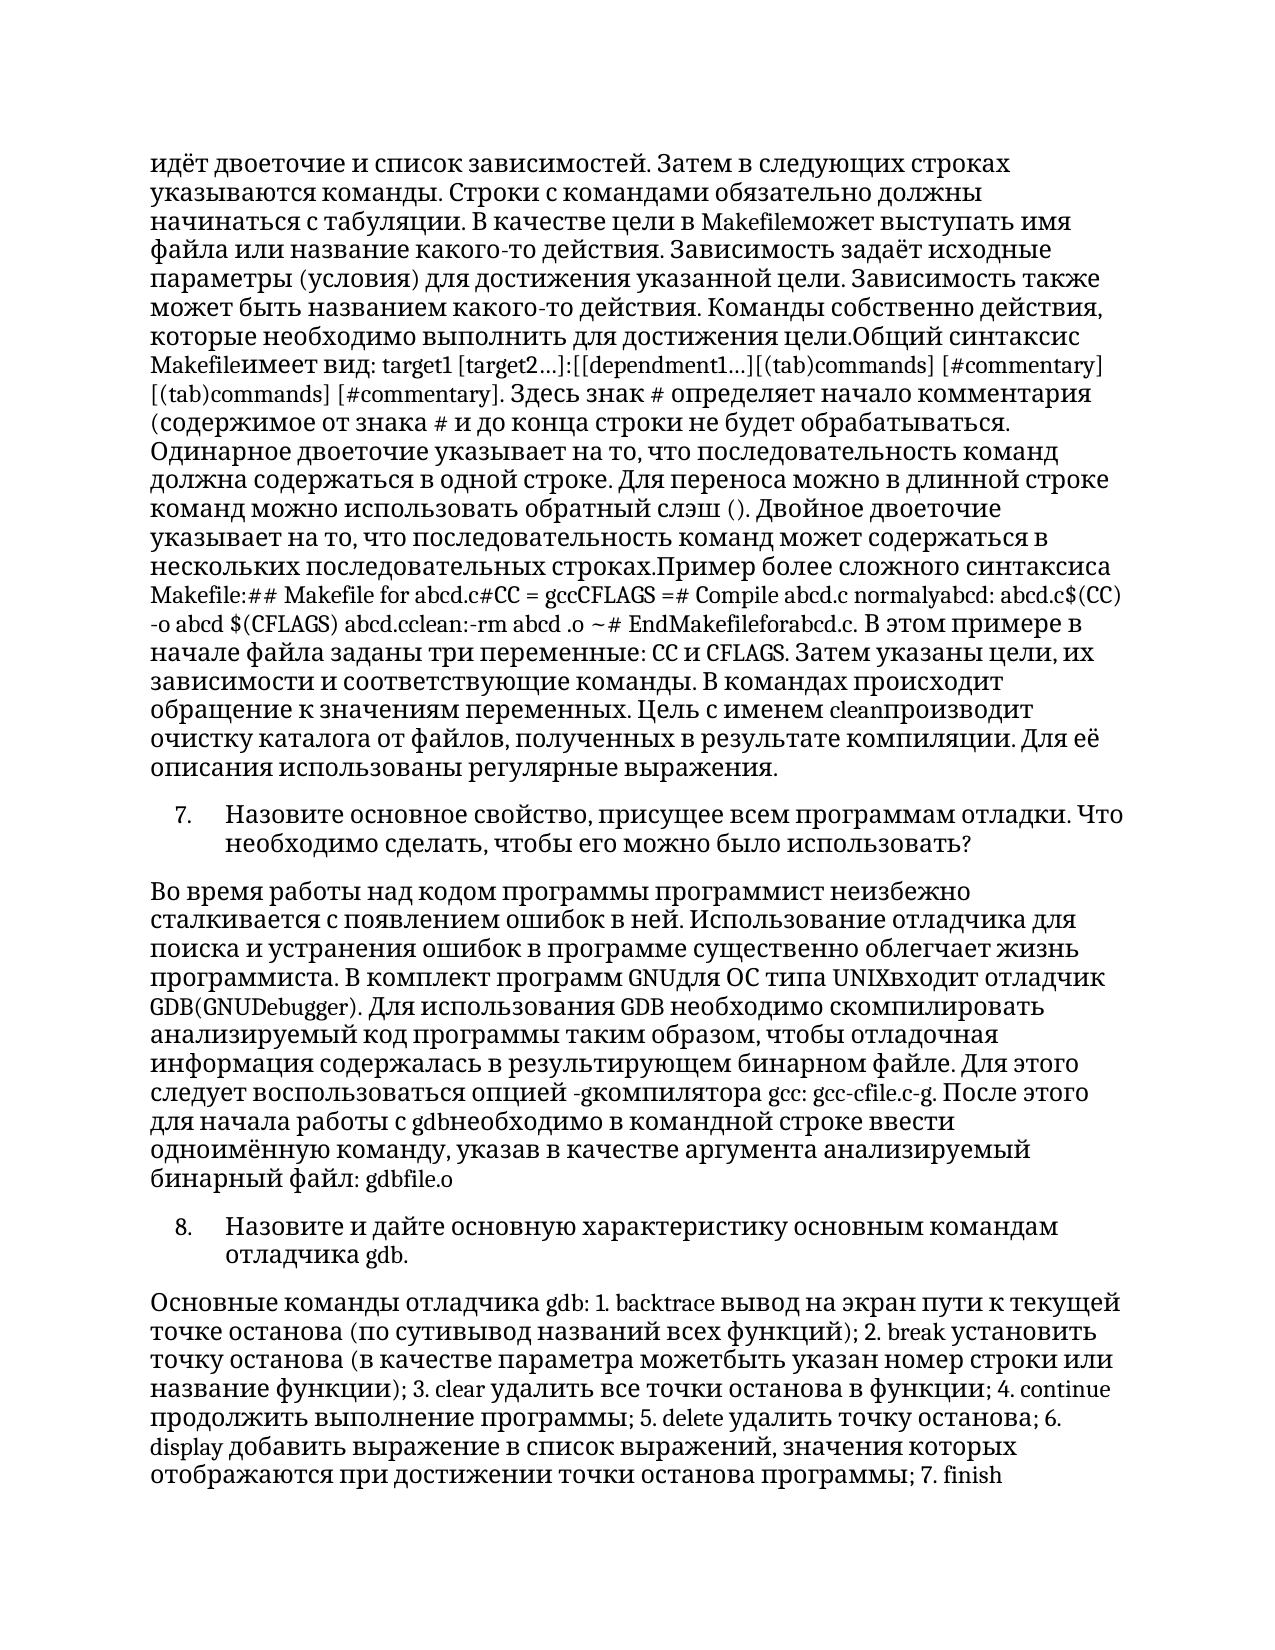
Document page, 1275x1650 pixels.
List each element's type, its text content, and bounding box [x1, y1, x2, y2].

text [150, 150, 1125, 782]
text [150, 1289, 1125, 1490]
list Назовите основное свойство, присущее всем программам отладки. Что необходимо сделать, чтобы его можно было использовать? [175, 801, 1125, 859]
text Во время работы над кодом программы программист неизбежно сталкивается с появлением ошибок в ней. Использование отладчика для поиска и устранения ошибок в программе существенно облегчает жизнь программиста. В комплект программ GNUдля ОС типа UNIXвходит отладчик GDB(GNUDebugger). Для использования GDB необходимо скомпилировать анализируемый код программы таким образом, чтобы отладочная информация содержалась в результирующем бинарном файле. Для этого следует воспользоваться опцией -gкомпилятора gcc: gcc-cfile.c-g. После этого для начала работы с gdbнеобходимо в командной строке ввести одноимённую команду, указав в качестве аргумента анализируемый бинарный файл: gdbfile.o [150, 877, 1125, 1194]
list Назовите и дайте основную характеристику основным командам отладчика gdb. [175, 1212, 1125, 1270]
